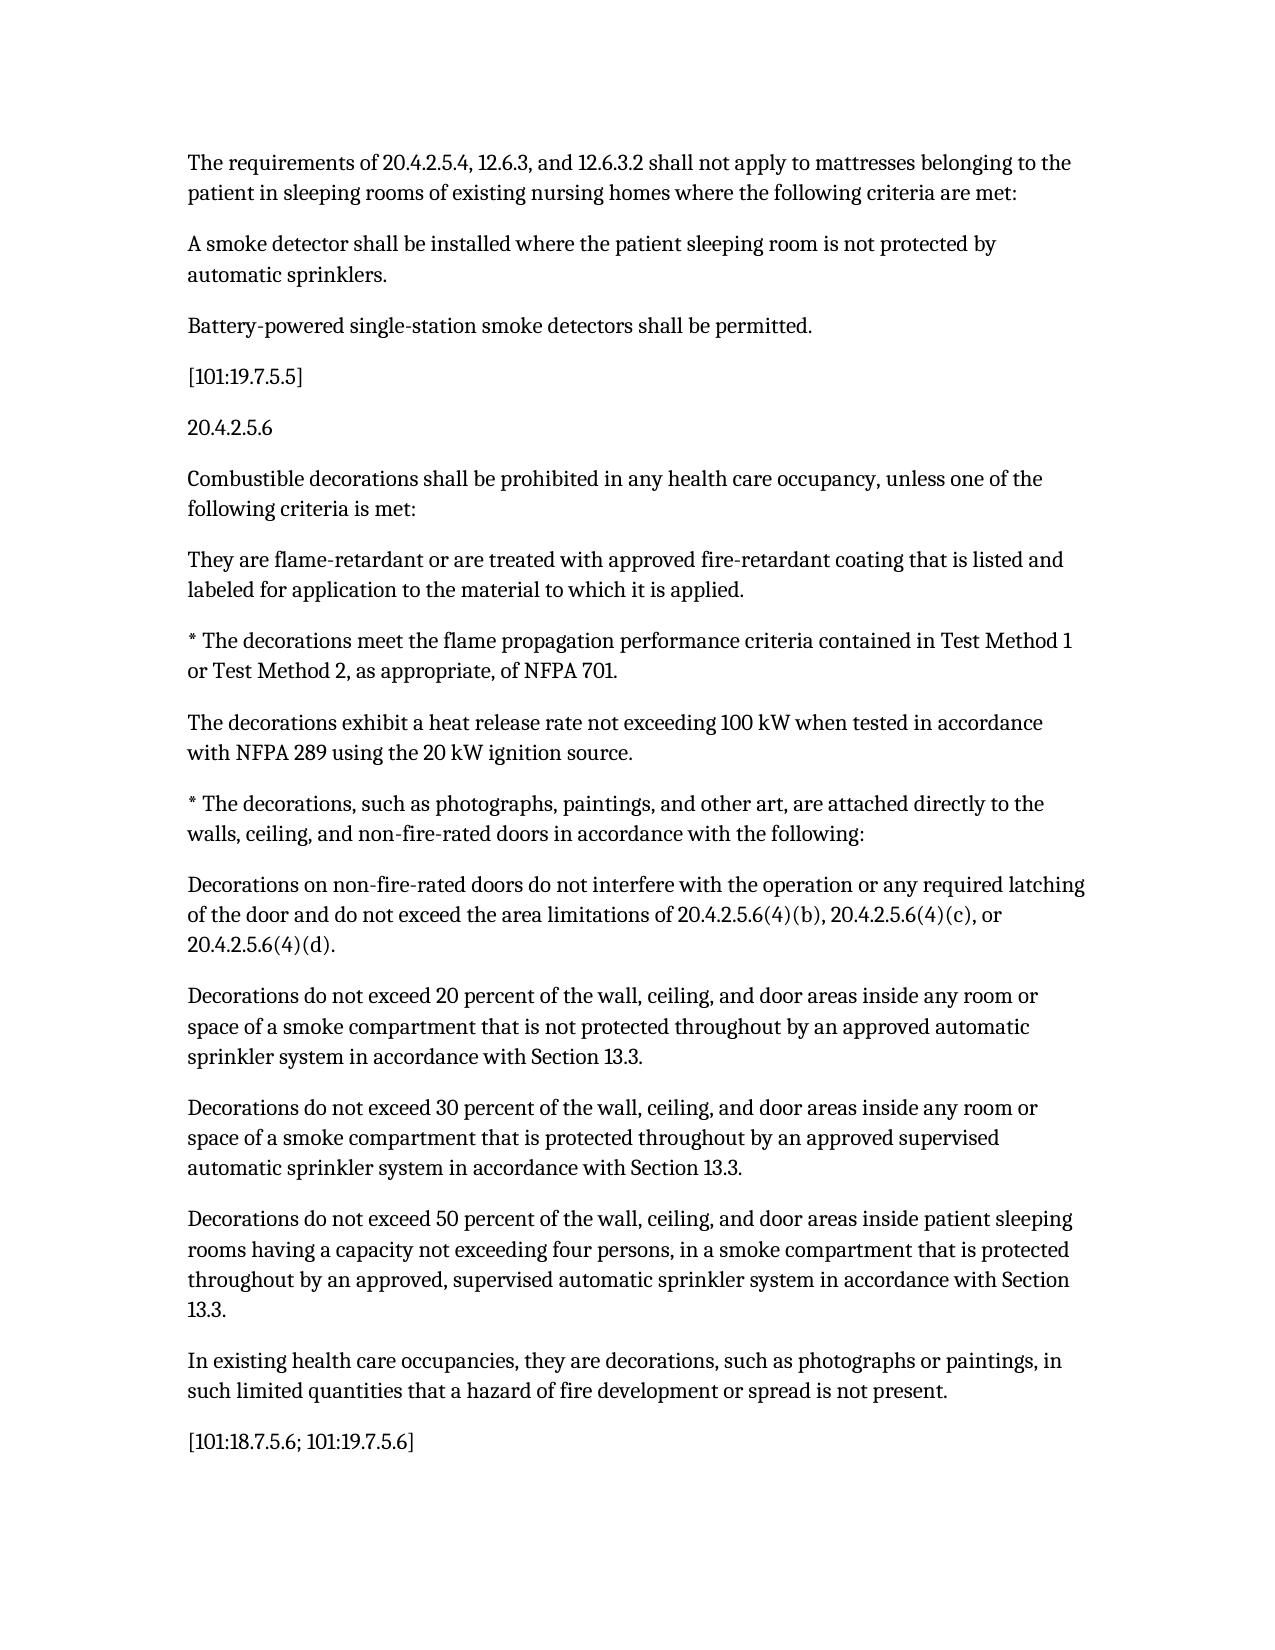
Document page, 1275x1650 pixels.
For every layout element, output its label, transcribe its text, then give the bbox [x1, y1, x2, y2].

text Battery-powered single-station smoke detectors shall be permitted. [187, 312, 1087, 339]
text [101:19.7.5.5] [187, 363, 1087, 390]
text A smoke detector shall be installed where the patient sleeping room is not protected by automatic sprinklers. [187, 231, 1087, 288]
text Decorations do not exceed 50 percent of the wall, ceiling, and door areas inside patient sleeping rooms having a capacity not exceeding four persons, in a smoke compartment that is protected throughout by an approved, supervised automatic sprinkler system in accordance with Section 13.3. [187, 1206, 1087, 1323]
text * The decorations, such as photographs, paintings, and other art, are attached directly to the walls, ceiling, and non-fire-rated doors in accordance with the following: [187, 791, 1087, 847]
text * The decorations meet the flame propagation performance criteria contained in Test Method 1 or Test Method 2, as appropriate, of NFPA 701. [187, 628, 1087, 685]
text The decorations exhibit a heat release rate not exceeding 100 kW when tested in accordance with NFPA 289 using the 20 kW ignition source. [187, 709, 1087, 766]
text In existing health care occupancies, they are decorations, such as photographs or paintings, in such limited quantities that a hazard of fire development or spread is not present. [187, 1348, 1087, 1404]
text Decorations on non-fire-rated doors do not interfere with the operation or any required latching of the door and do not exceed the area limitations of 20.4.2.5.6(4)(b), 20.4.2.5.6(4)(c), or 20.4.2.5.6(4)(d). [187, 872, 1087, 959]
text 20.4.2.5.6 [187, 414, 1087, 441]
text Decorations do not exceed 20 percent of the wall, ceiling, and door areas inside any room or space of a smoke compartment that is not protected throughout by an approved automatic sprinkler system in accordance with Section 13.3. [187, 983, 1087, 1070]
text Combustible decorations shall be prohibited in any health care occupancy, unless one of the following criteria is met: [187, 466, 1087, 522]
text The requirements of 20.4.2.5.4, 12.6.3, and 12.6.3.2 shall not apply to mattresses belonging to the patient in sleeping rooms of existing nursing homes where the following criteria are met: [187, 150, 1087, 207]
text Decorations do not exceed 30 percent of the wall, ceiling, and door areas inside any room or space of a smoke compartment that is protected throughout by an approved supervised automatic sprinkler system in accordance with Section 13.3. [187, 1095, 1087, 1182]
text They are flame-retardant or are treated with approved fire-retardant coating that is listed and labeled for application to the material to which it is applied. [187, 547, 1087, 603]
text [101:18.7.5.6; 101:19.7.5.6] [187, 1429, 1087, 1456]
